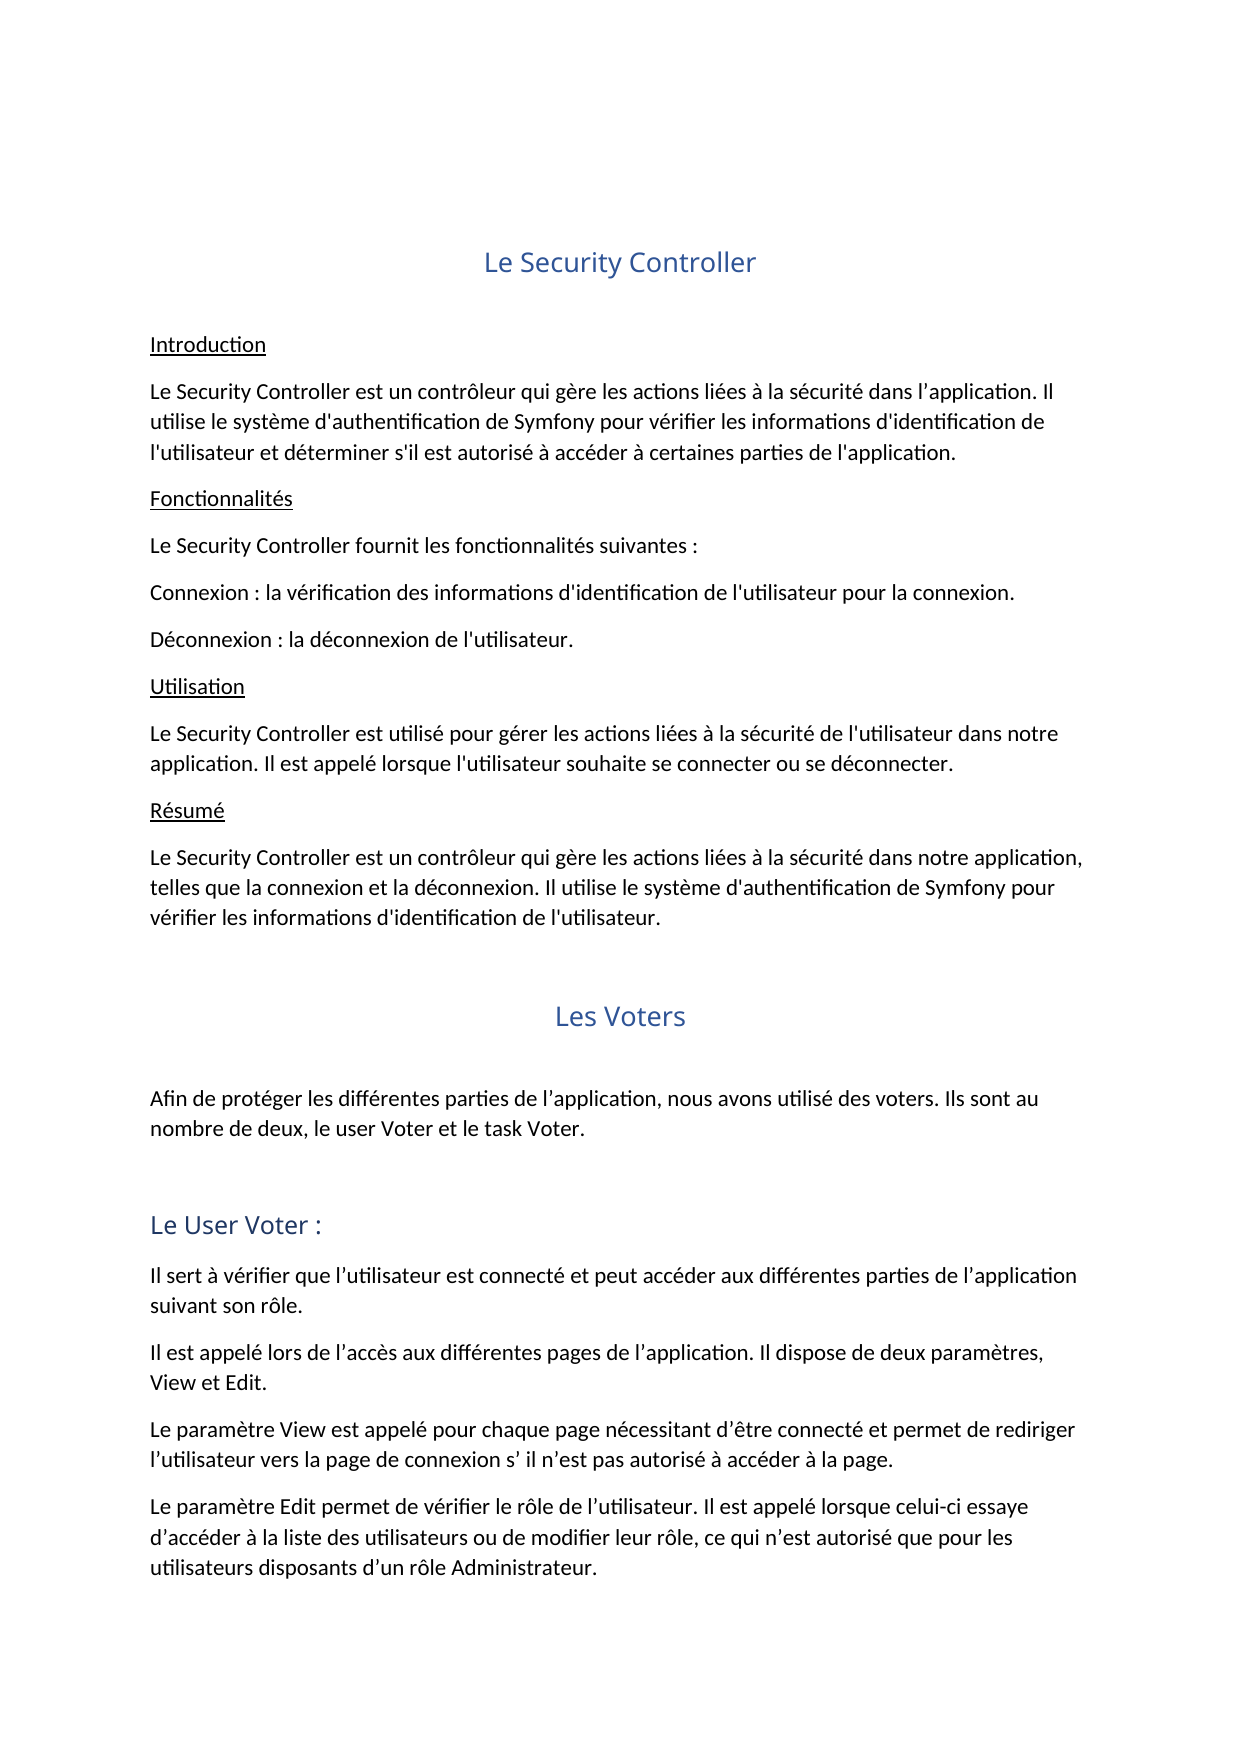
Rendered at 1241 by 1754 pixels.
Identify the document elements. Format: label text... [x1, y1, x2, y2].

text Le paramètre View est appelé pour chaque page nécessitant d’être connecté et permet de rediriger l’utilisateur vers la page de connexion s’ il n’est pas autorisé à accéder à la page. [150, 1415, 1090, 1473]
text Introduction [150, 330, 1090, 358]
text Il sert à vérifier que l’utilisateur est connecté et peut accéder aux différentes parties de l’application suivant son rôle. [150, 1261, 1090, 1319]
text Résumé [150, 796, 1090, 824]
text Fonctionnalités [150, 484, 1090, 513]
text Le Security Controller est un contrôleur qui gère les actions liées à la sécurité dans notre application, telles que la connexion et la déconnexion. Il utilise le système d'authentification de Symfony pour vérifier les informations d'identification de l'utilisateur. [150, 843, 1090, 931]
text Utilisation [150, 672, 1090, 700]
subtitle Le Security Controller [150, 244, 1090, 281]
subtitle Les Voters [150, 997, 1090, 1034]
text Déconnexion : la déconnexion de l'utilisateur. [150, 625, 1090, 653]
text Connexion : la vérification des informations d'identification de l'utilisateur pour la connexion. [150, 578, 1090, 606]
text Le Security Controller est utilisé pour gérer les actions liées à la sécurité de l'utilisateur dans notre application. Il est appelé lorsque l'utilisateur souhaite se connecter ou se déconnecter. [150, 719, 1090, 777]
text Le paramètre Edit permet de vérifier le rôle de l’utilisateur. Il est appelé lorsque celui-ci essaye d’accéder à la liste des utilisateurs ou de modifier leur rôle, ce qui n’est autorisé que pour les utilisateurs disposants d’un rôle Administrateur. [150, 1492, 1090, 1581]
text Le User Voter : [150, 1208, 1090, 1242]
text Le Security Controller fournit les fonctionnalités suivantes : [150, 531, 1090, 559]
text Afin de protéger les différentes parties de l’application, nous avons utilisé des voters. Ils sont au nombre de deux, le user Voter et le task Voter. [150, 1084, 1090, 1142]
text Il est appelé lors de l’accès aux différentes pages de l’application. Il dispose de deux paramètres, View et Edit. [150, 1338, 1090, 1396]
text Le Security Controller est un contrôleur qui gère les actions liées à la sécurité dans l’application. Il utilise le système d'authentification de Symfony pour vérifier les informations d'identification de l'utilisateur et déterminer s'il est autorisé à accéder à certaines parties de l'application. [150, 377, 1090, 466]
